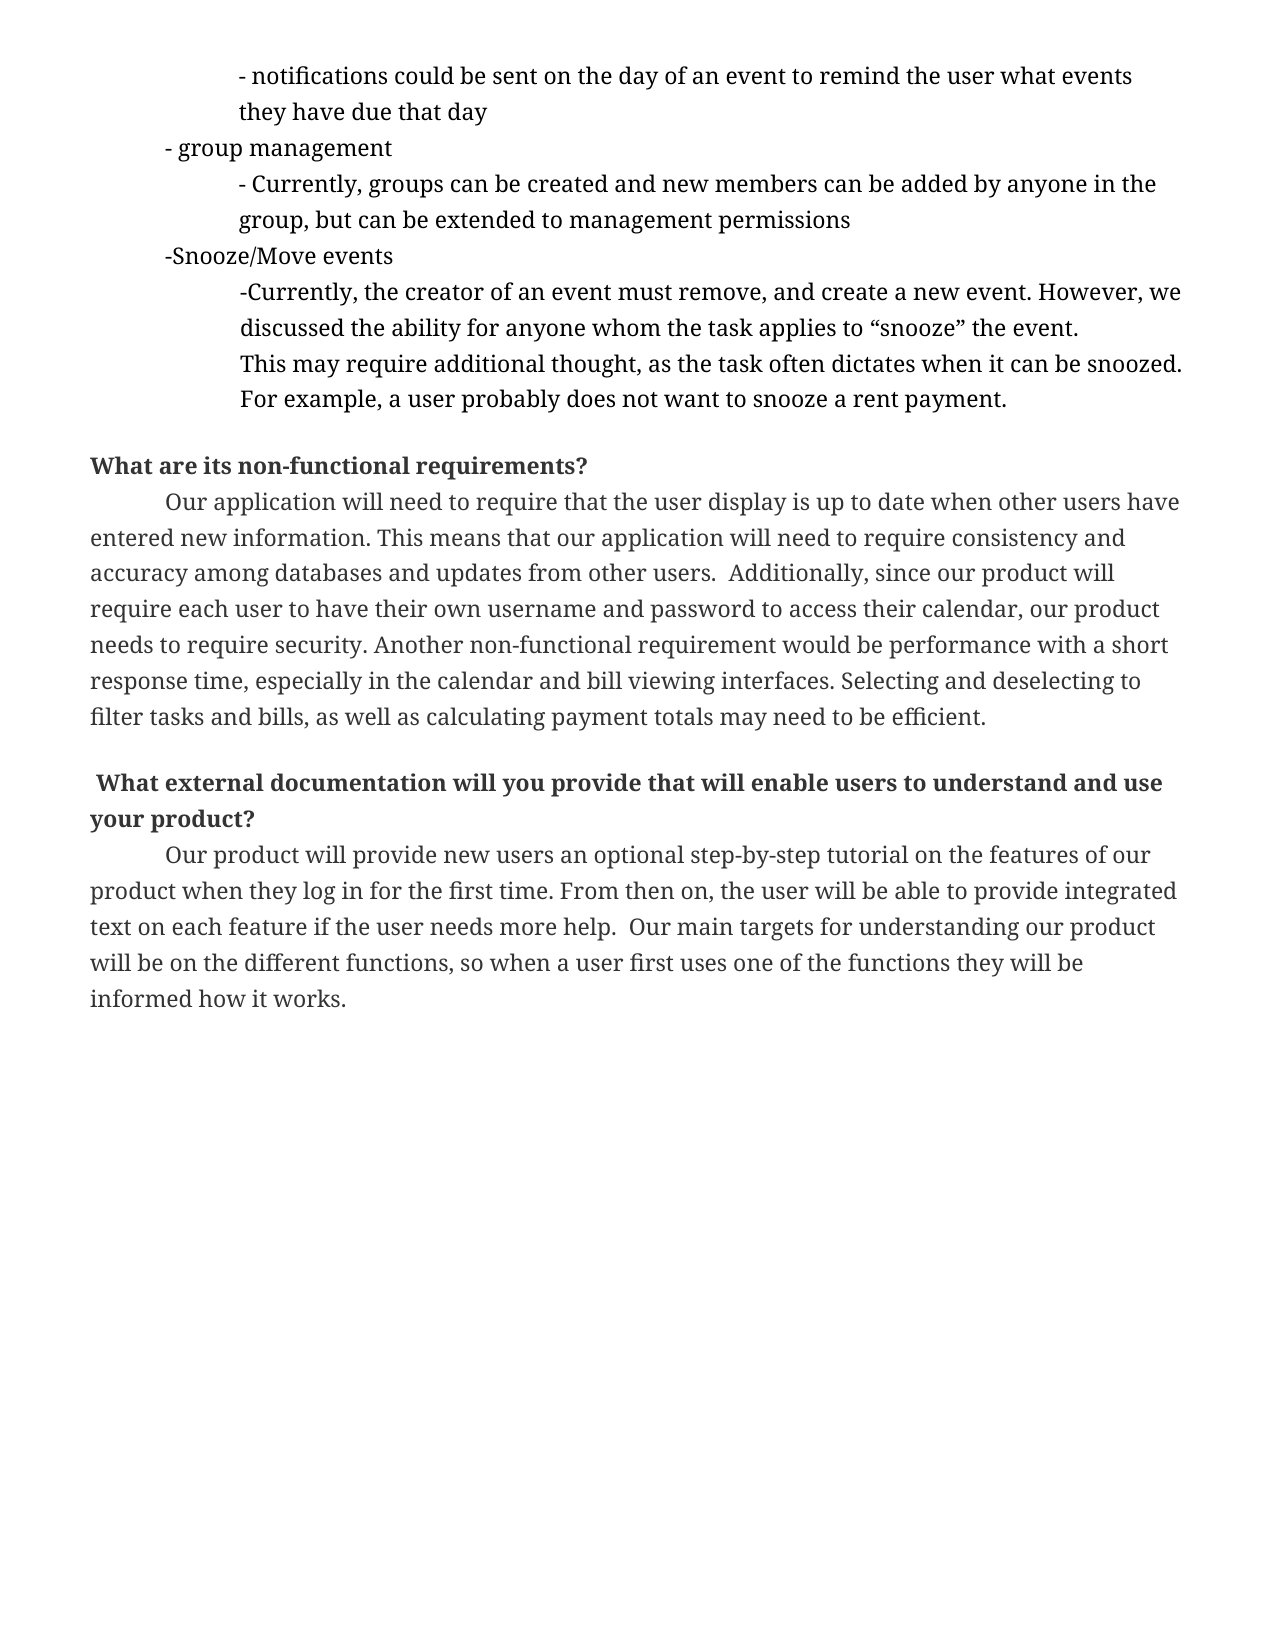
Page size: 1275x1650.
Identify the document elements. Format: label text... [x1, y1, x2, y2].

text - notifications could be sent on the day of an event to remind the user what events they have due that day [238, 60, 1185, 127]
text -Snooze/Move events [90, 240, 1185, 271]
text -Currently, the creator of an event must remove, and create a new event. However, we [90, 276, 1185, 307]
text - Currently, groups can be created and new members can be added by anyone in the group, but can be extended to management permissions [238, 168, 1185, 235]
text Our product will provide new users an optional step-by-step tutorial on the features of our product when they log in for the first time. From then on, the user will be able to provide integrated text on each feature if the user needs more help. Our main targets for understanding our product will be on the different functions, so when a user first uses one of the functions they will be informed how it works. [90, 839, 1185, 1014]
text What external documentation will you provide that will enable users to understand and use your product? [90, 767, 1185, 834]
text - group management [90, 132, 1185, 163]
text This may require additional thought, as the task often dictates when it can be snoozed. For example, a user probably does not want to snooze a rent payment. [240, 347, 1185, 415]
text discussed the ability for anyone whom the task applies to “snooze” the event. [240, 312, 1185, 343]
text What are its non-functional requirements? [90, 449, 1185, 481]
text Our application will need to require that the user display is up to date when other users have entered new information. This means that our application will need to require consistency and accuracy among databases and updates from other users. Additionally, since our product will require each user to have their own username and password to access their calendar, our product needs to require security. Another non-functional requirement would be performance with a short response time, especially in the calendar and bill viewing interfaces. Selecting and deselecting to filter tasks and bills, as well as calculating payment totals may need to be efficient. [90, 486, 1185, 732]
